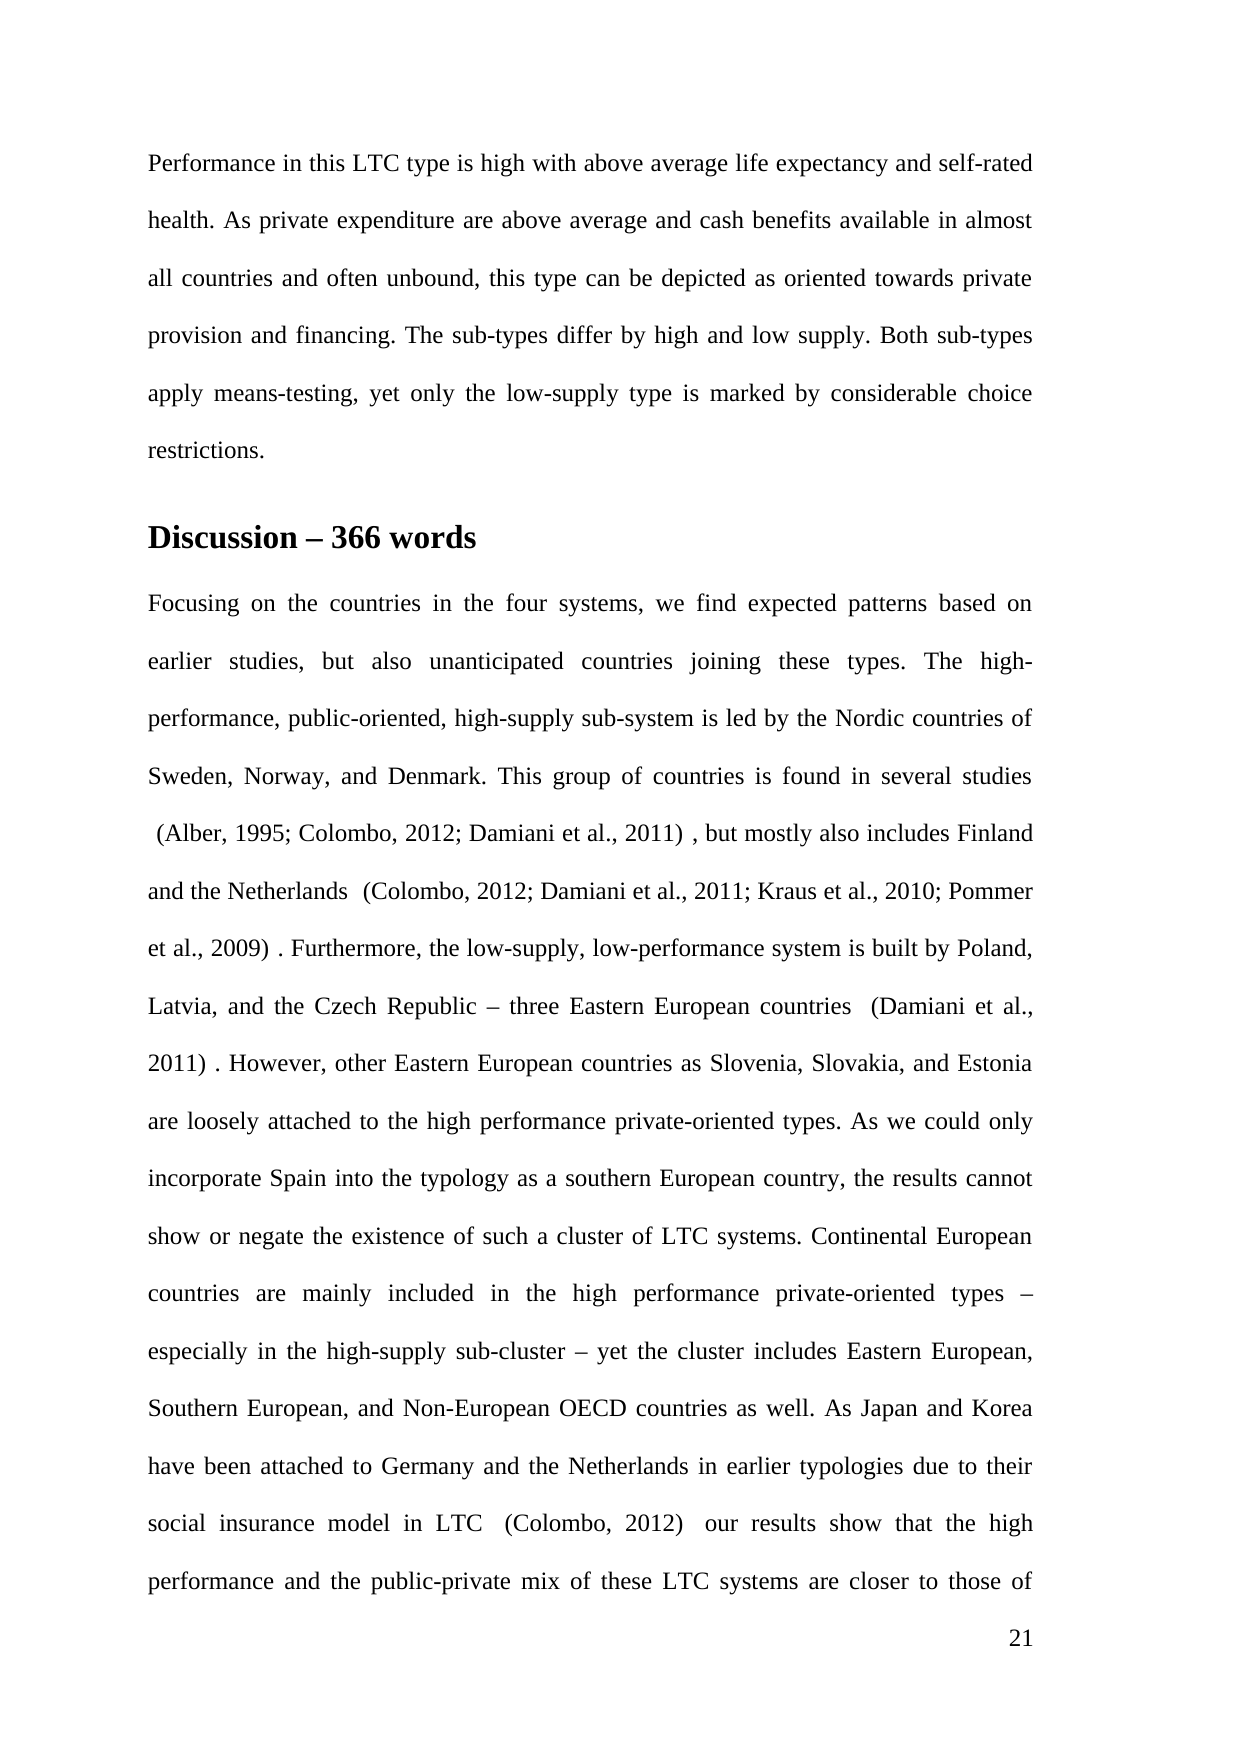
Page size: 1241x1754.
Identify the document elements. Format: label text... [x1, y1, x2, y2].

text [148, 588, 1034, 1595]
subtitle Discussion – 366 words [148, 518, 916, 556]
text Performance in this LTC type is high with above average life expectancy and self-rated health. As private expenditure are above average and cash benefits available in almost all countries and often unbound, this type can be depicted as oriented towards private provision and financing. The sub-types differ by high and low supply. Both sub-types apply means-testing, yet only the low-supply type is marked by considerable choice restrictions. [148, 148, 1034, 464]
